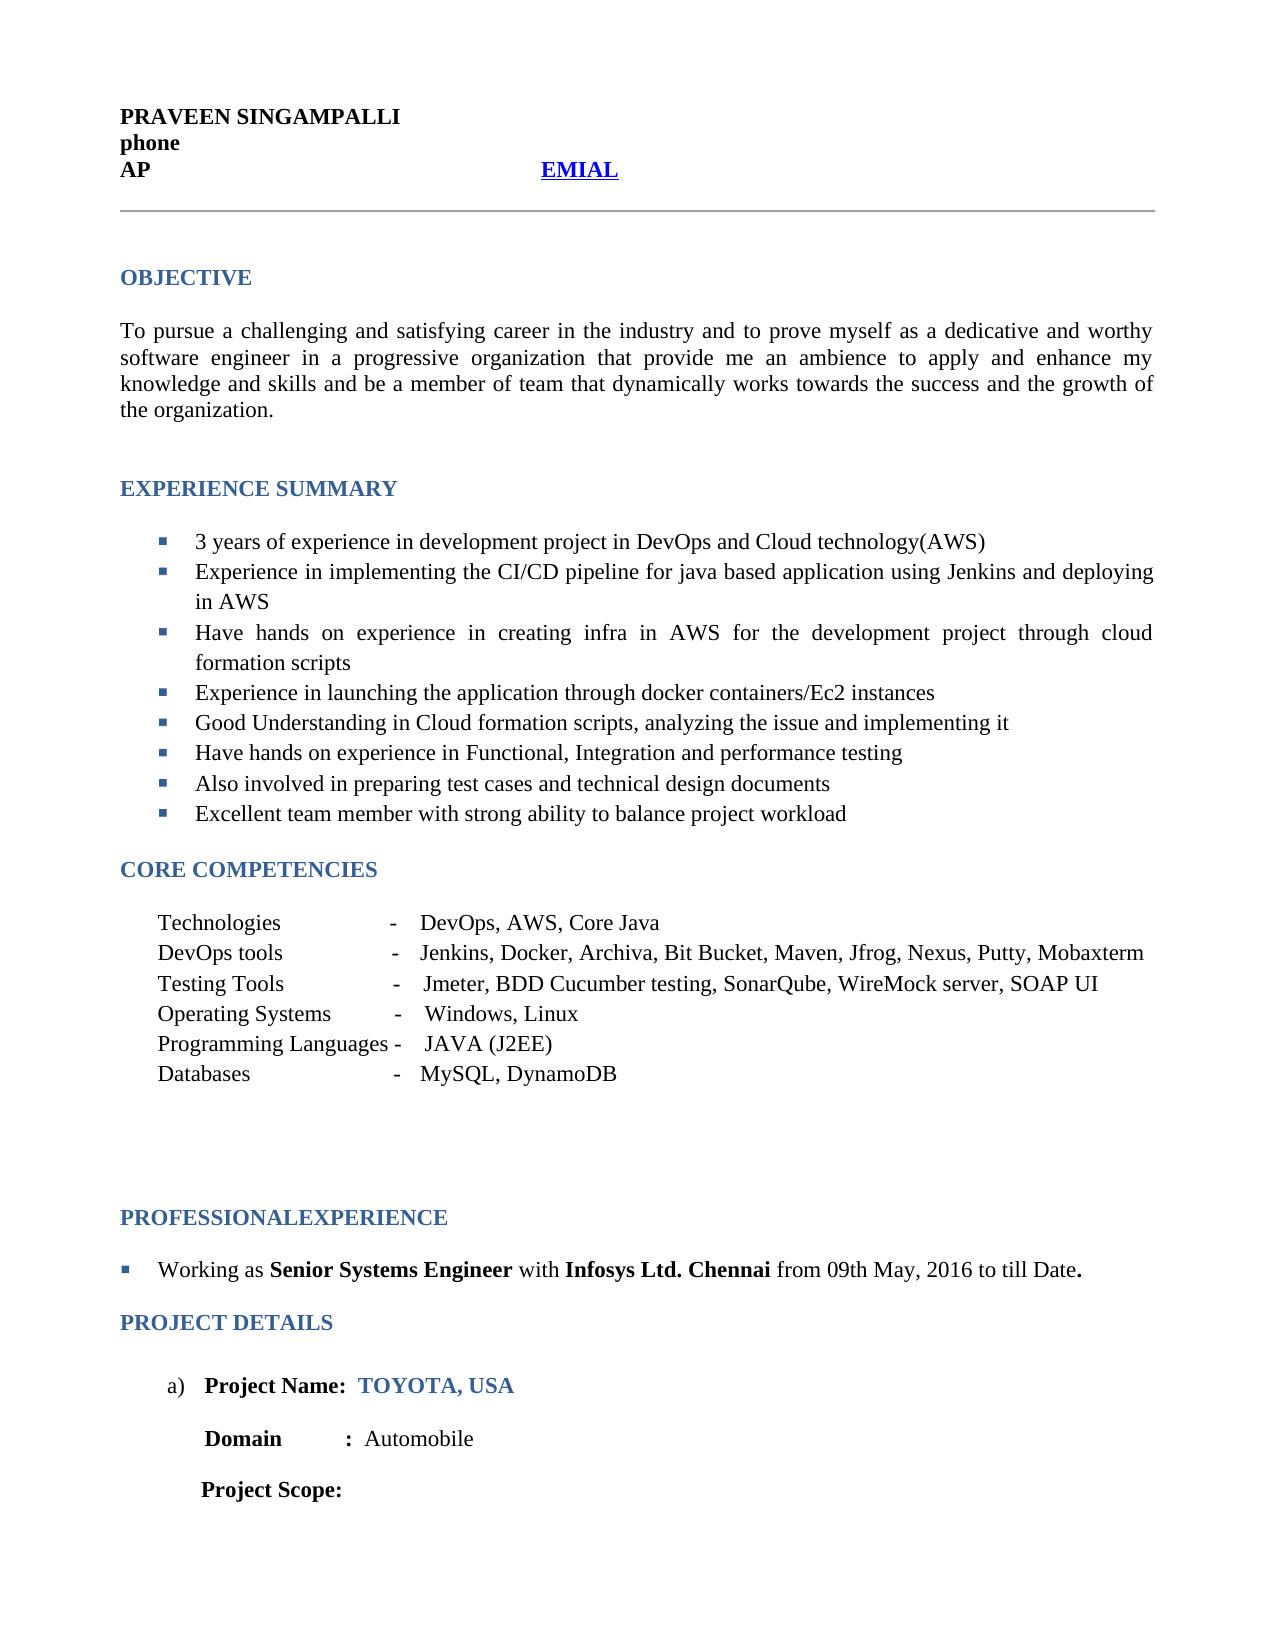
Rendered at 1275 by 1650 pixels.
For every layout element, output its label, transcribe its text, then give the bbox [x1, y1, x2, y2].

list Operating Systems - Windows, Linux [157, 1000, 1155, 1026]
list Experience in launching the application through docker containers/Ec2 instances [157, 679, 1155, 705]
text OBJECTIVE [120, 264, 1155, 291]
list Also involved in preparing test cases and technical design documents [157, 770, 1155, 796]
text To pursue a challenging and satisfying career in the industry and to prove myself as a dedicative and worthy software engineer in a progressive organization that provide me an ambience to apply and enhance my knowledge and skills and be a member of team that dynamically works towards the success and the growth of the organization. [120, 317, 1155, 423]
list Working as Senior Systems Engineer with Infosys Ltd. Chennai from 09th May, 2016 to till Date. [120, 1256, 1155, 1283]
text PRAVEEN SINGAMPALLI [120, 103, 1155, 129]
list 3 years of experience in development project in DevOps and Cloud technology(AWS) [157, 528, 1155, 554]
list Technologies - DevOps, AWS, Core Java [157, 909, 1155, 936]
list DevOps tools - Jenkins, Docker, Archiva, Bit Bucket, Maven, Jfrog, Nexus, Putty, Mobaxterm [157, 939, 1155, 966]
list Testing Tools - Jmeter, BDD Cucumber testing, SonarQube, WireMock server, SOAP UI [157, 969, 1155, 996]
list Have hands on experience in creating infra in AWS for the development project through cloud formation scripts [157, 619, 1155, 675]
text AP EMIAL [120, 156, 1155, 182]
text PROFESSIONALEXPERIENCE [120, 1203, 1155, 1230]
text Domain : Automobile [204, 1425, 1155, 1451]
list Databases - MySQL, DynamoDB [157, 1060, 1155, 1087]
list Experience in implementing the CI/CD pipeline for java based application using Jenkins and deploying in AWS [157, 558, 1155, 615]
list Programming Languages - JAVA (J2EE) [157, 1030, 1155, 1056]
text CORE COMPETENCIES [120, 856, 1155, 883]
list Have hands on experience in Functional, Integration and performance testing [157, 739, 1155, 766]
text PROJECT DETAILS [120, 1309, 1155, 1335]
list Project Name: TOYOTA, USA [167, 1372, 1155, 1398]
text phone [120, 129, 1155, 156]
text EXPERIENCE SUMMARY [120, 475, 1155, 502]
list Good Understanding in Cloud formation scripts, analyzing the issue and implementing it [157, 709, 1155, 736]
list Excellent team member with strong ability to balance project workload [157, 800, 1155, 826]
text Project Scope: [120, 1476, 1155, 1502]
